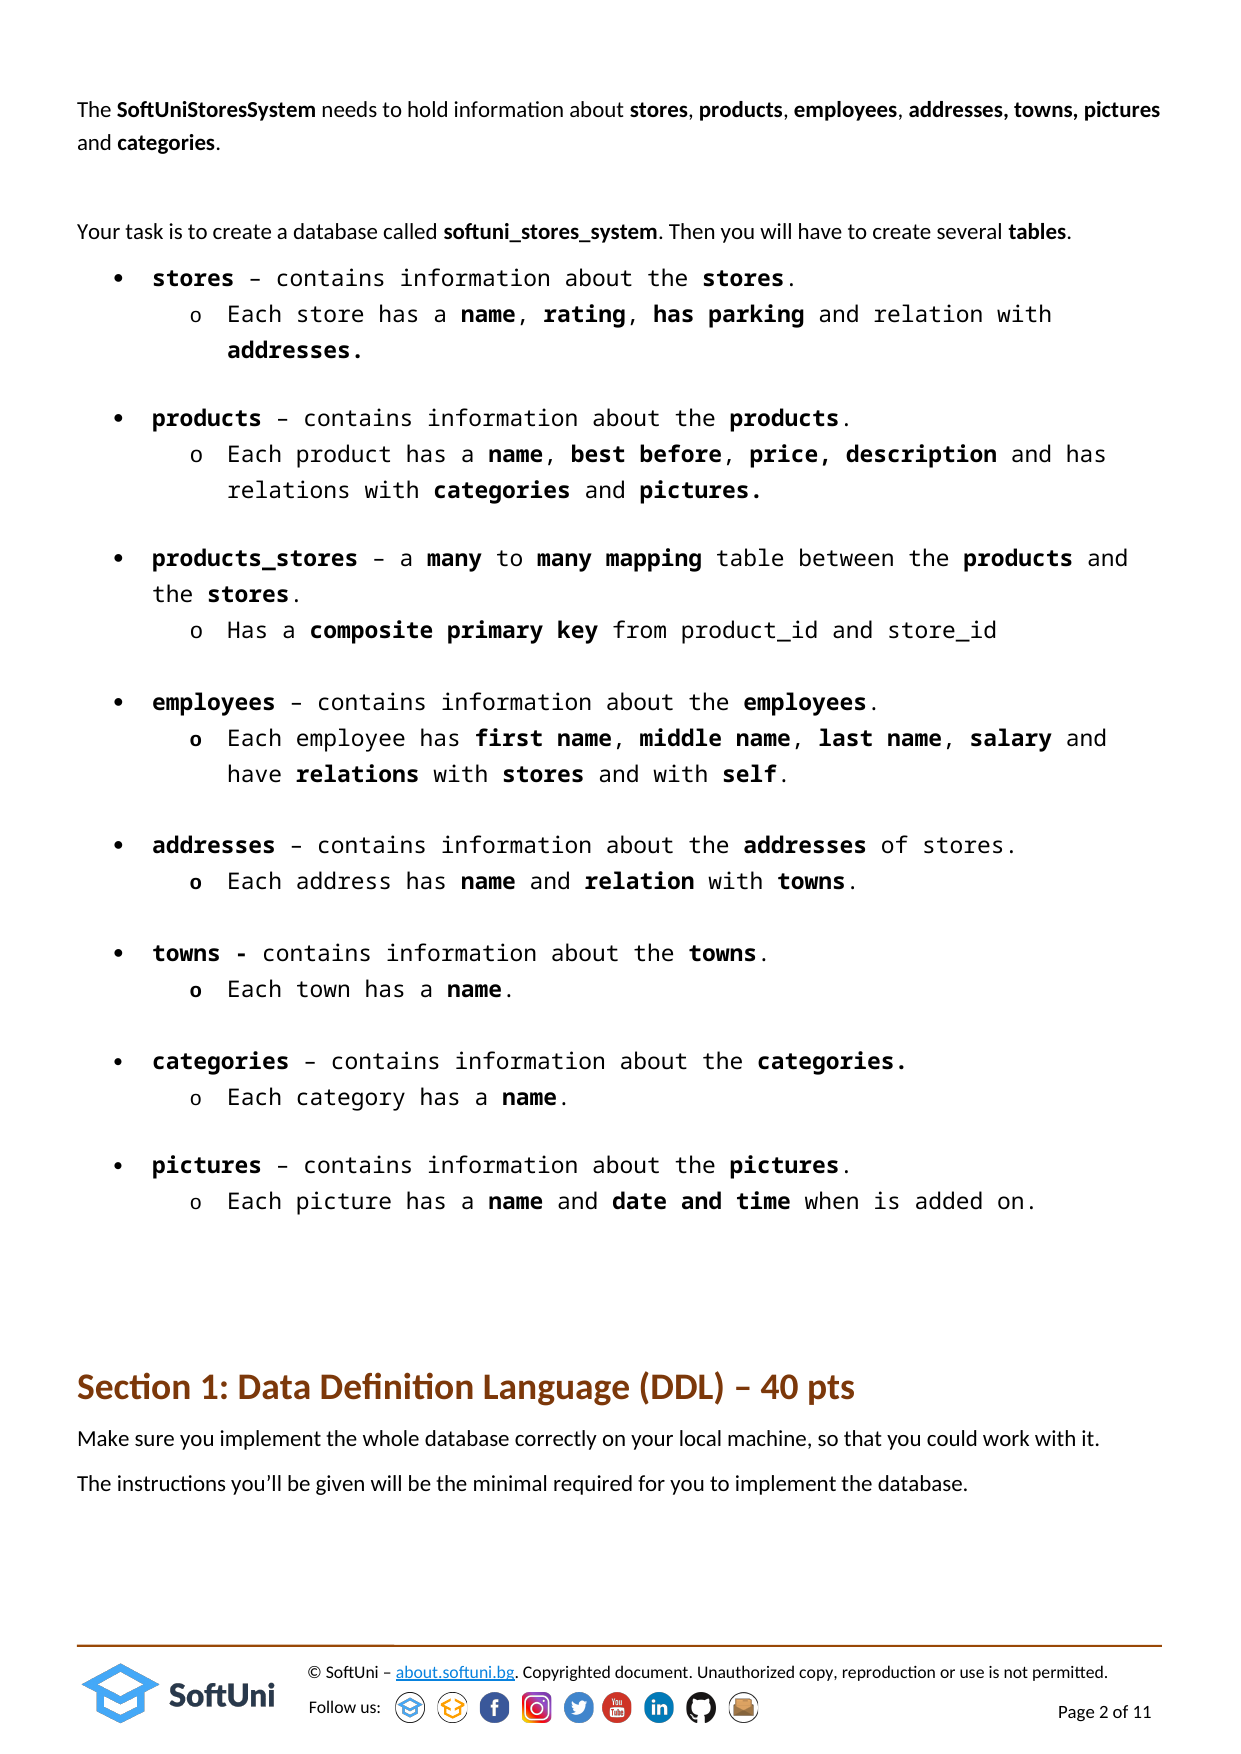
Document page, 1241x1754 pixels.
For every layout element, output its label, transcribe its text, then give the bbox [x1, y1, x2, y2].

list towns - contains information about the towns. [114, 937, 1163, 968]
text The SoftUniStoresSystem needs to hold information about stores, products, employees, addresses, towns, pictures and categories. [77, 95, 1163, 156]
list Each address has name and relation with towns. [189, 865, 1163, 897]
text Make sure you implement the whole database correctly on your local machine, so that you could work with it. [77, 1424, 1163, 1452]
text The instructions you’ll be given will be the minimal required for you to implement the database. [77, 1469, 1163, 1497]
subtitle Section 1: Data Definition Language (DDL) – 40 pts [77, 1363, 1163, 1409]
picture [686, 1692, 716, 1723]
picture [665, 1714, 674, 1723]
picture [479, 1692, 510, 1723]
picture [395, 1692, 425, 1723]
picture [564, 1692, 594, 1723]
picture [644, 1714, 653, 1723]
list Each employee has first name, middle name, last name, salary and have relations with stores and with self. [189, 722, 1163, 789]
picture [75, 1658, 281, 1729]
picture [728, 1692, 759, 1723]
picture [522, 1692, 552, 1723]
picture [658, 1705, 667, 1714]
list categories – contains information about the categories. [114, 1045, 1163, 1076]
list Each town has a name. [189, 973, 1163, 1004]
list stores – contains information about the stores. [114, 262, 1163, 293]
picture [644, 1692, 653, 1701]
picture [437, 1692, 468, 1723]
list products_stores – a many to many mapping table between the products and the stores. [114, 542, 1163, 609]
list Each picture has a name and date and time when is added on. [189, 1185, 1163, 1216]
list addresses – contains information about the addresses of stores. [114, 829, 1163, 861]
list pictures – contains information about the pictures. [114, 1149, 1163, 1180]
list Each category has a name. [189, 1081, 1163, 1112]
list Each product has a name, best before, price, description and has relations with categories and pictures. [189, 438, 1163, 505]
text Your task is to create a database called softuni_stores_system. Then you will have to create several tables. [77, 217, 1163, 245]
list Has a composite primary key from product_id and store_id [189, 614, 1163, 645]
picture [602, 1692, 632, 1723]
list products – contains information about the products. [114, 402, 1163, 433]
list Each store has a name, rating, has parking and relation with addresses. [189, 298, 1163, 365]
list employees – contains information about the employees. [114, 686, 1163, 717]
picture [665, 1692, 674, 1701]
